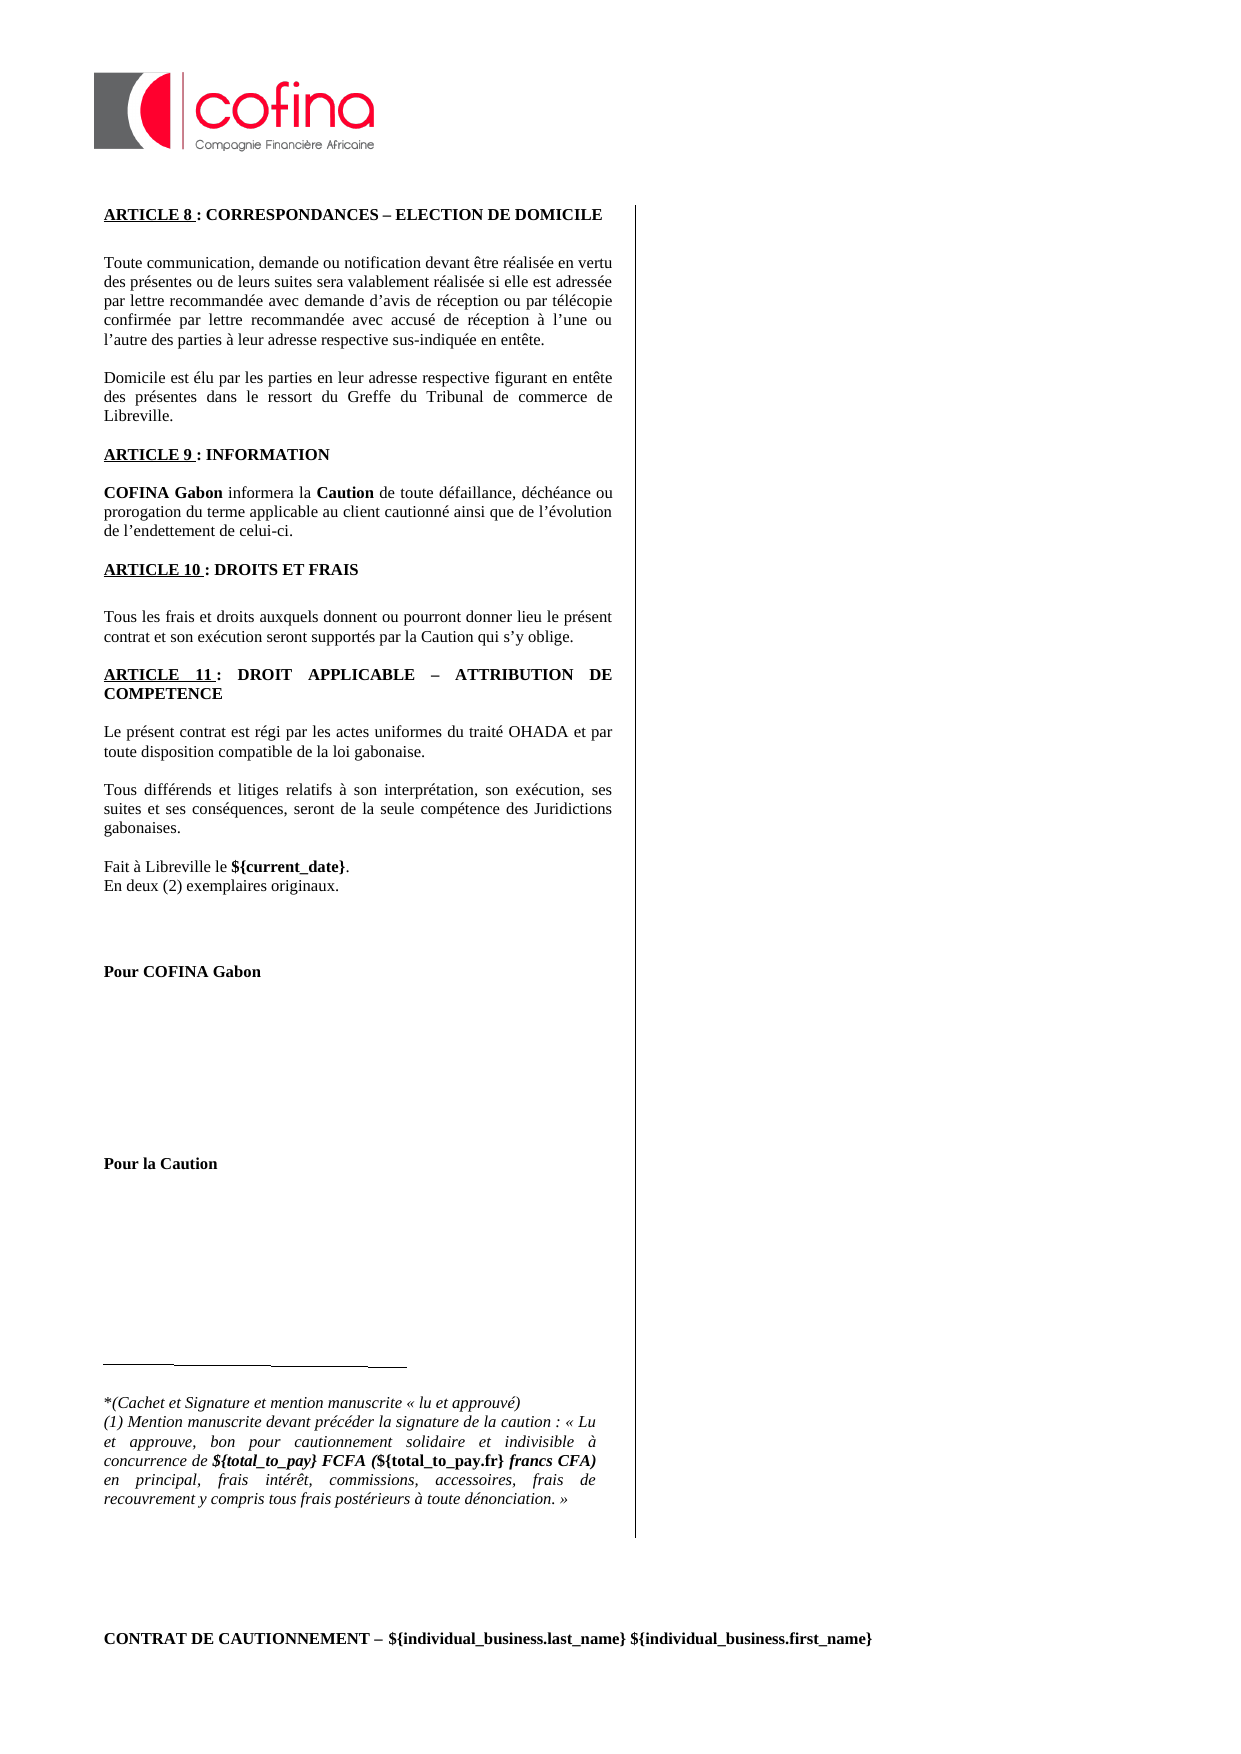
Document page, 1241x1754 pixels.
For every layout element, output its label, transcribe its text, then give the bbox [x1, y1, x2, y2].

text Pour la Caution [103, 1153, 613, 1173]
text *(Cachet et Signature et mention manuscrite « lu et approuvé) [103, 1393, 613, 1412]
text Tous différends et litiges relatifs à son interprétation, son exécution, ses suites et ses conséquences, seront de la seule compétence des Juridictions gabonaises. [103, 780, 613, 837]
text Toute communication, demande ou notification devant être réalisée en vertu des présentes ou de leurs suites sera valablement réalisée si elle est adressée par lettre recommandée avec demande d’avis de réception ou par télécopie confirmée par lettre recommandée avec accusé de réception à l’une ou l’autre des parties à leur adresse respective sus-indiquée en entête. [103, 253, 613, 348]
text ARTICLE 9 : INFORMATION [103, 444, 613, 463]
text Le présent contrat est régi par les actes uniformes du traité OHADA et par toute disposition compatible de la loi gabonaise. [103, 722, 613, 761]
text ARTICLE 10 : DROITS ET FRAIS [103, 559, 613, 578]
text Domicile est élu par les parties en leur adresse respective figurant en entête des présentes dans le ressort du Greffe du Tribunal de commerce de Libreville. [103, 368, 613, 425]
text En deux (2) exemplaires originaux. [103, 876, 613, 895]
text ARTICLE 8 : CORRESPONDANCES – ELECTION DE DOMICILE [103, 205, 613, 224]
text ARTICLE 11 : DROIT APPLICABLE – ATTRIBUTION DE COMPETENCE [103, 665, 613, 703]
picture [59, 47, 407, 176]
text Tous les frais et droits auxquels donnent ou pourront donner lieu le présent contrat et son exécution seront supportés par la Caution qui s’y oblige. [103, 607, 613, 646]
text Fait à Libreville le ${current_date}. [103, 856, 613, 876]
text Pour COFINA Gabon [103, 962, 613, 1000]
text (1) Mention manuscrite devant précéder la signature de la caution : « Lu et approuve, bon pour cautionnement solidaire et indivisible à concurrence de ${total_to_pay} FCFA (${total_to_pay.fr} francs CFA) en principal, frais intérêt, commissions, accessoires, frais de recouvrement y compris tous frais postérieurs à toute dénonciation. » [103, 1412, 598, 1508]
text COFINA Gabon informera la Caution de toute défaillance, déchéance ou prorogation du terme applicable au client cautionné ainsi que de l’évolution de l’endettement de celui-ci. [103, 483, 613, 540]
